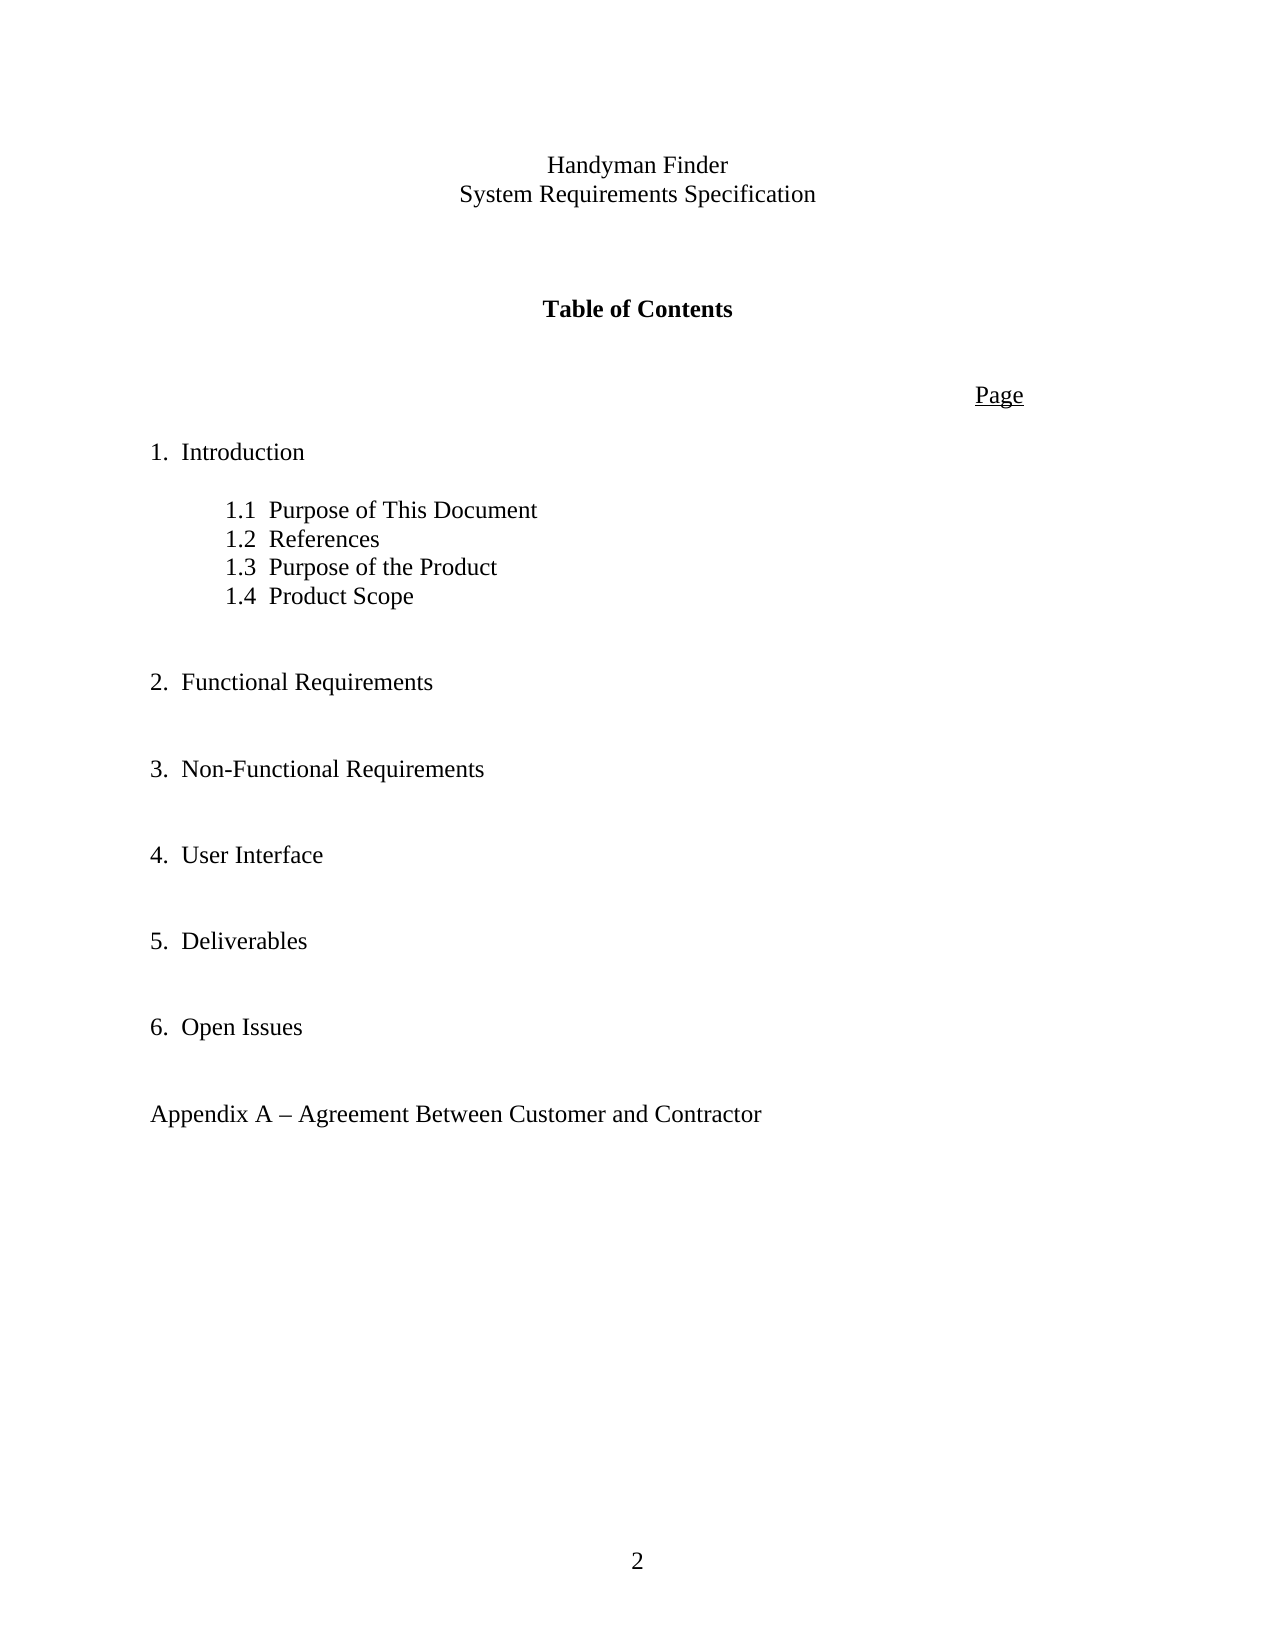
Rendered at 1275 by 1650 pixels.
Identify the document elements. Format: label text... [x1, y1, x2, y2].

text Page [150, 380, 1125, 409]
text 6. Open Issues [150, 1012, 1125, 1041]
text 4. User Interface [150, 840, 1125, 869]
list References [225, 524, 1125, 552]
list Product Scope [225, 581, 1125, 610]
subtitle Appendix A – Agreement Between Customer and Contractor [150, 1099, 1125, 1127]
list Purpose of the Product [225, 552, 1125, 581]
subtitle 1. Introduction [150, 437, 1125, 466]
subtitle Table of Contents [150, 294, 1125, 322]
list Purpose of This Document [225, 495, 1125, 524]
text 3. Non-Functional Requirements [150, 754, 1125, 782]
text Handyman Finder [150, 150, 1125, 179]
text 2. Functional Requirements [150, 667, 1125, 696]
text 5. Deliverables [150, 926, 1125, 955]
text System Requirements Specification [150, 179, 1125, 207]
